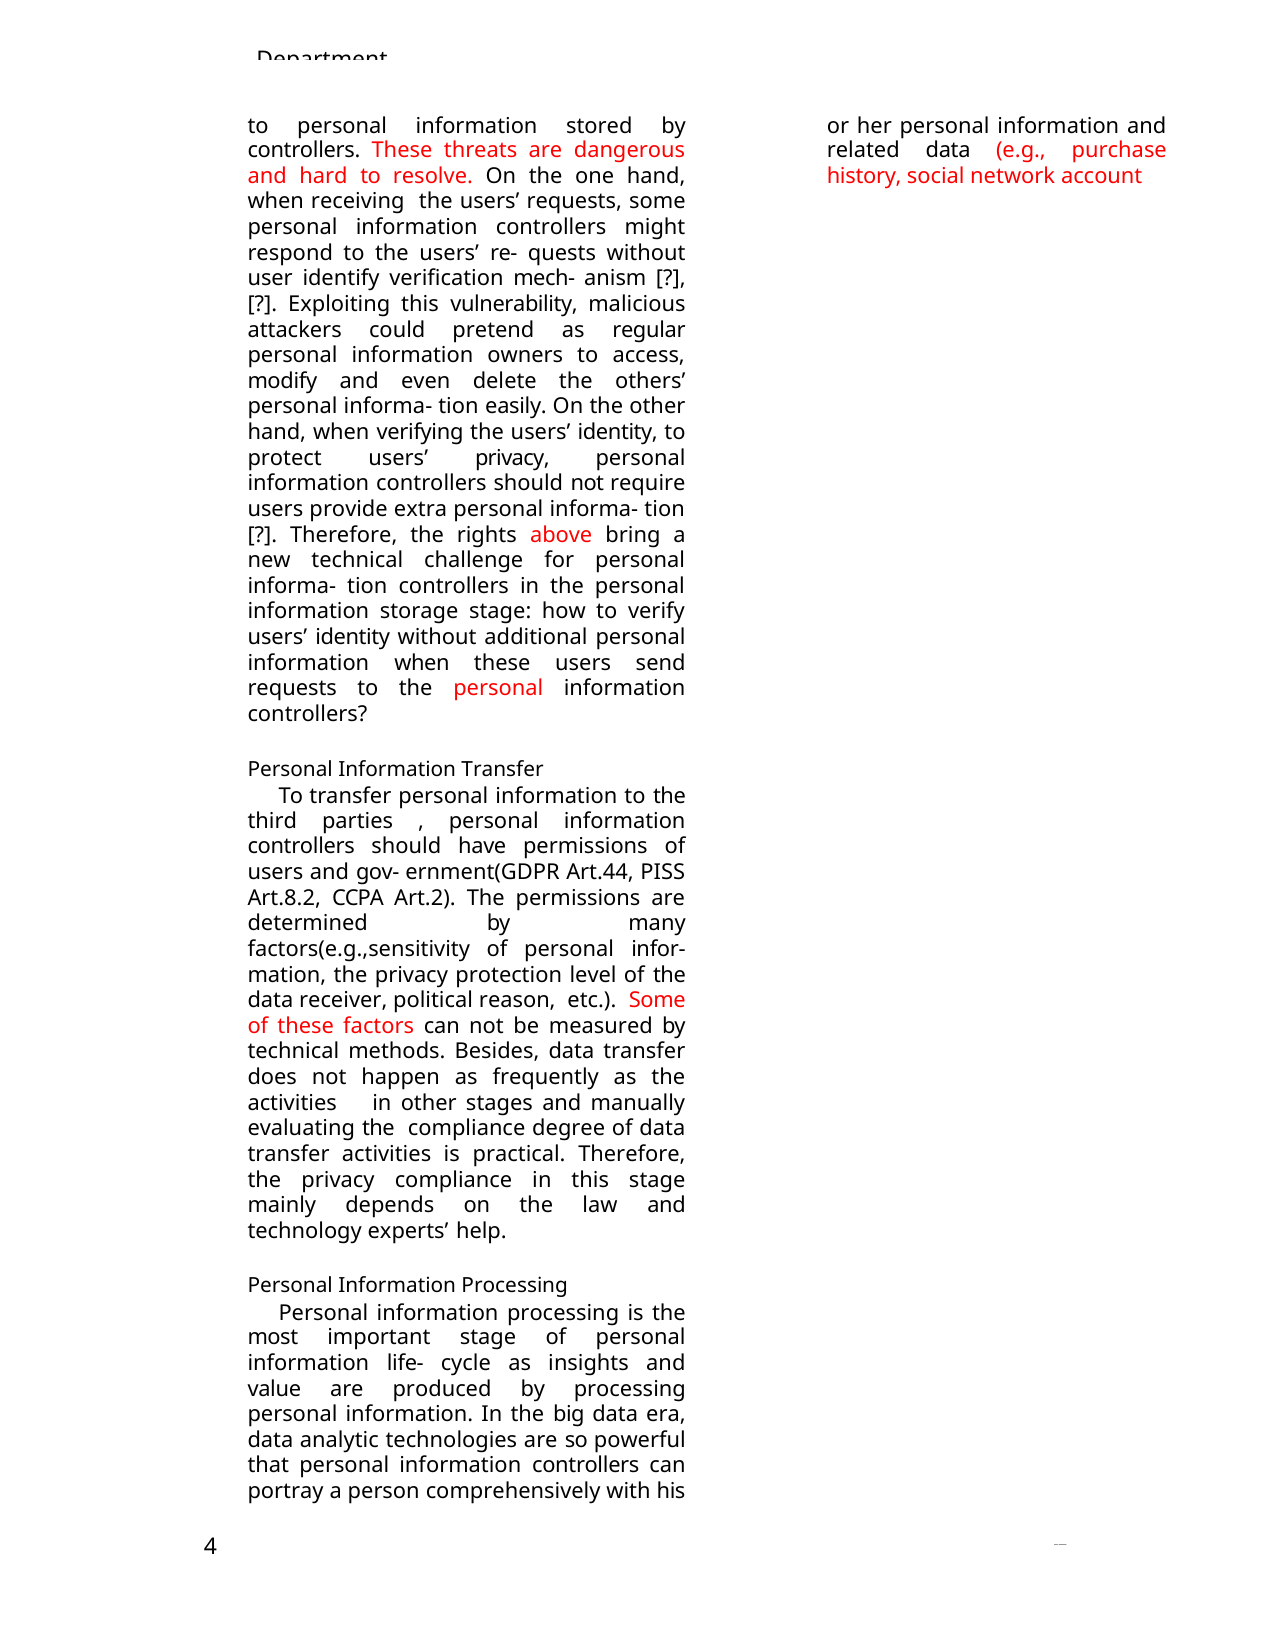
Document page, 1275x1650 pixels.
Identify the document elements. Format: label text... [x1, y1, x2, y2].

text To transfer personal information to the third parties , personal information controllers should have permissions of users and gov- ernment(GDPR Art.44, PISS Art.8.2, CCPA Art.2). The permissions are determined by many factors(e.g.,sensitivity of personal infor- mation, the privacy protection level of the data receiver, political reason, etc.). Some of these factors can not be measured by technical methods. Besides, data transfer does not happen as frequently as the activities in other stages and manually evaluating the compliance degree of data transfer activities is practical. Therefore, the privacy compliance in this stage mainly depends on the law and technology experts’ help. [247, 783, 685, 1244]
text Personal information processing is the most important stage of personal information life- cycle as insights and value are produced by processing personal information. In the big data era, data analytic technologies are so powerful that personal information controllers can portray a person comprehensively with his or her personal information and related data (e.g., purchase history, social network account [247, 1300, 686, 1505]
text Personal Information Processing [247, 1271, 686, 1298]
text Personal information processing is the most important stage of personal information life- cycle as insights and value are produced by processing personal information. In the big data era, data analytic technologies are so powerful that personal information controllers can portray a person comprehensively with his or her personal information and related data (e.g., purchase history, social network account [827, 113, 1167, 189]
text to personal information stored by controllers. These threats are dangerous and hard to resolve. On the one hand, when receiving the users’ requests, some personal information controllers might respond to the users’ re- quests without user identify verification mech- anism [?], [?]. Exploiting this vulnerability, malicious attackers could pretend as regular personal information owners to access, modify and even delete the others’ personal informa- tion easily. On the other hand, when verifying the users’ identity, to protect users’ privacy, personal information controllers should not require users provide extra personal informa- tion [?]. Therefore, the rights above bring a new technical challenge for personal informa- tion controllers in the personal information storage stage: how to verify users’ identity without additional personal information when these users send requests to the personal information controllers? [247, 113, 685, 728]
text Personal Information Transfer [247, 754, 686, 782]
